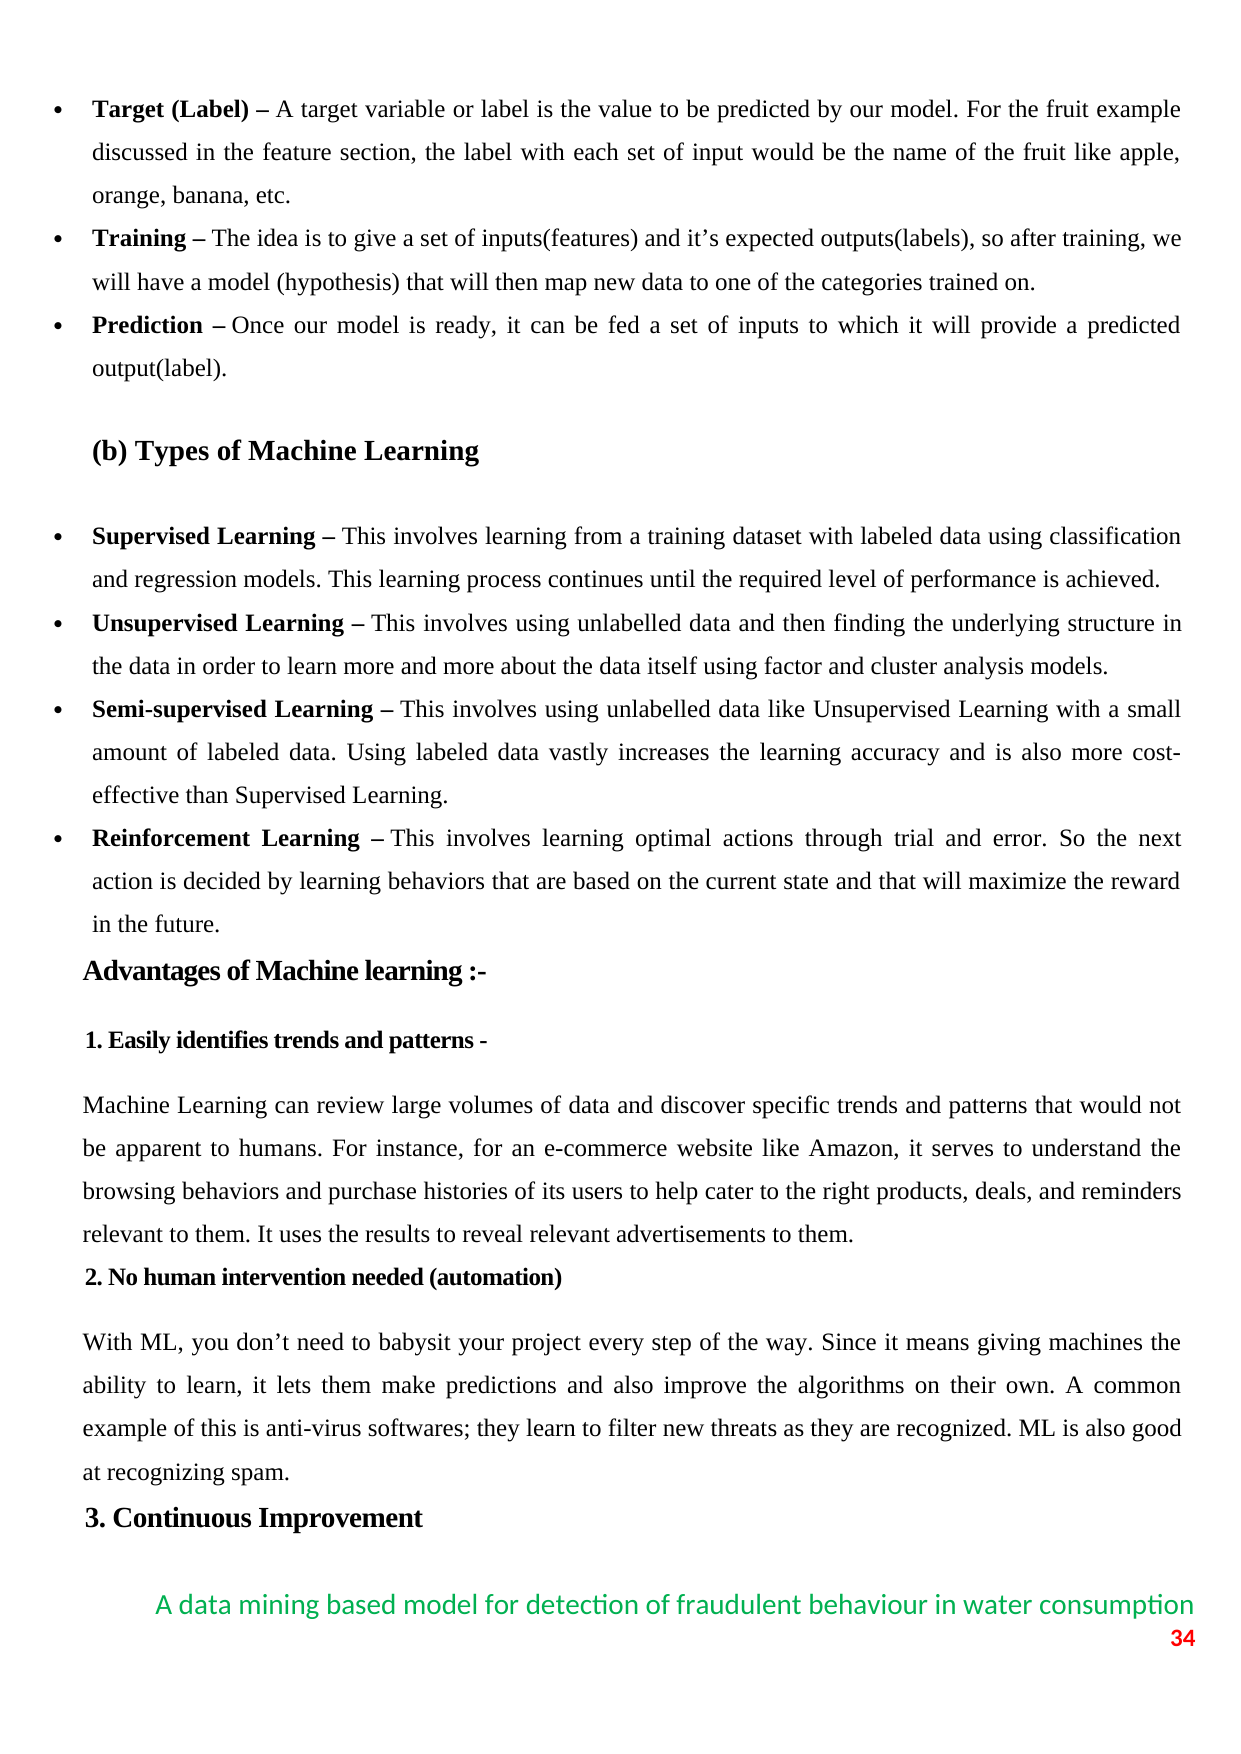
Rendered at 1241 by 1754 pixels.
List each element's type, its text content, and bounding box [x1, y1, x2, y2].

list Unsupervised Learning – This involves using unlabelled data and then finding the underlying structure in the data in order to learn more and more about the data itself using factor and cluster analysis models. [54, 608, 1183, 679]
list Prediction – Once our model is ready, it can be fed a set of inputs to which it will provide a predicted output(label). [54, 310, 1183, 382]
subtitle 1. Easily identifies trends and patterns - [84, 1025, 1195, 1053]
subtitle 3. Continuous Improvement [84, 1500, 1195, 1533]
list Training – The idea is to give a set of inputs(features) and it’s expected outputs(labels), so after training, we will have a model (hypothesis) that will then map new data to one of the categories trained on. [54, 223, 1183, 295]
text Machine Learning can review large volumes of data and discover specific trends and patterns that would not be apparent to humans. For instance, for an e-commerce website like Amazon, it serves to understand the browsing behaviors and purchase histories of its users to help cater to the right products, deals, and reminders relevant to them. It uses the results to reveal relevant advertisements to them. [82, 1090, 1183, 1139]
text Machine Learning can review large volumes of data and discover specific trends and patterns that would not be apparent to humans. For instance, for an e-commerce website like Amazon, it serves to understand the browsing behaviors and purchase histories of its users to help cater to the right products, deals, and reminders relevant to them. It uses the results to reveal relevant advertisements to them. [82, 1140, 1183, 1182]
text With ML, you don’t need to babysit your project every step of the way. Since it means giving machines the ability to learn, it lets them make predictions and also improve the algorithms on their own. A common example of this is anti-virus softwares; they learn to filter new threats as they are recognized. ML is also good at recognizing spam. [82, 1327, 1183, 1485]
list Reinforcement Learning – This involves learning optimal actions through trial and error. So the next action is decided by learning behaviors that are based on the current state and that will maximize the reward in the future. [54, 823, 1183, 938]
text Machine Learning can review large volumes of data and discover specific trends and patterns that would not be apparent to humans. For instance, for an e-commerce website like Amazon, it serves to understand the browsing behaviors and purchase histories of its users to help cater to the right products, deals, and reminders relevant to them. It uses the results to reveal relevant advertisements to them. [82, 1183, 1183, 1248]
list Semi-supervised Learning – This involves using unlabelled data like Unsupervised Learning with a small amount of labeled data. Using labeled data vastly increases the learning accuracy and is also more cost-effective than Supervised Learning. [54, 694, 1183, 809]
list Target (Label) – A target variable or label is the value to be predicted by our model. For the fruit example discussed in the feature section, the label with each set of input would be the name of the fruit like apple, orange, banana, etc. [54, 94, 1183, 209]
subtitle (b) Types of Machine Learning [92, 433, 1183, 467]
subtitle Advantages of Machine learning :- [82, 953, 1195, 986]
list Supervised Learning – This involves learning from a training dataset with labeled data using classification and regression models. This learning process continues until the required level of performance is achieved. [54, 521, 1183, 593]
subtitle 2. No human intervention needed (automation) [84, 1262, 1195, 1291]
